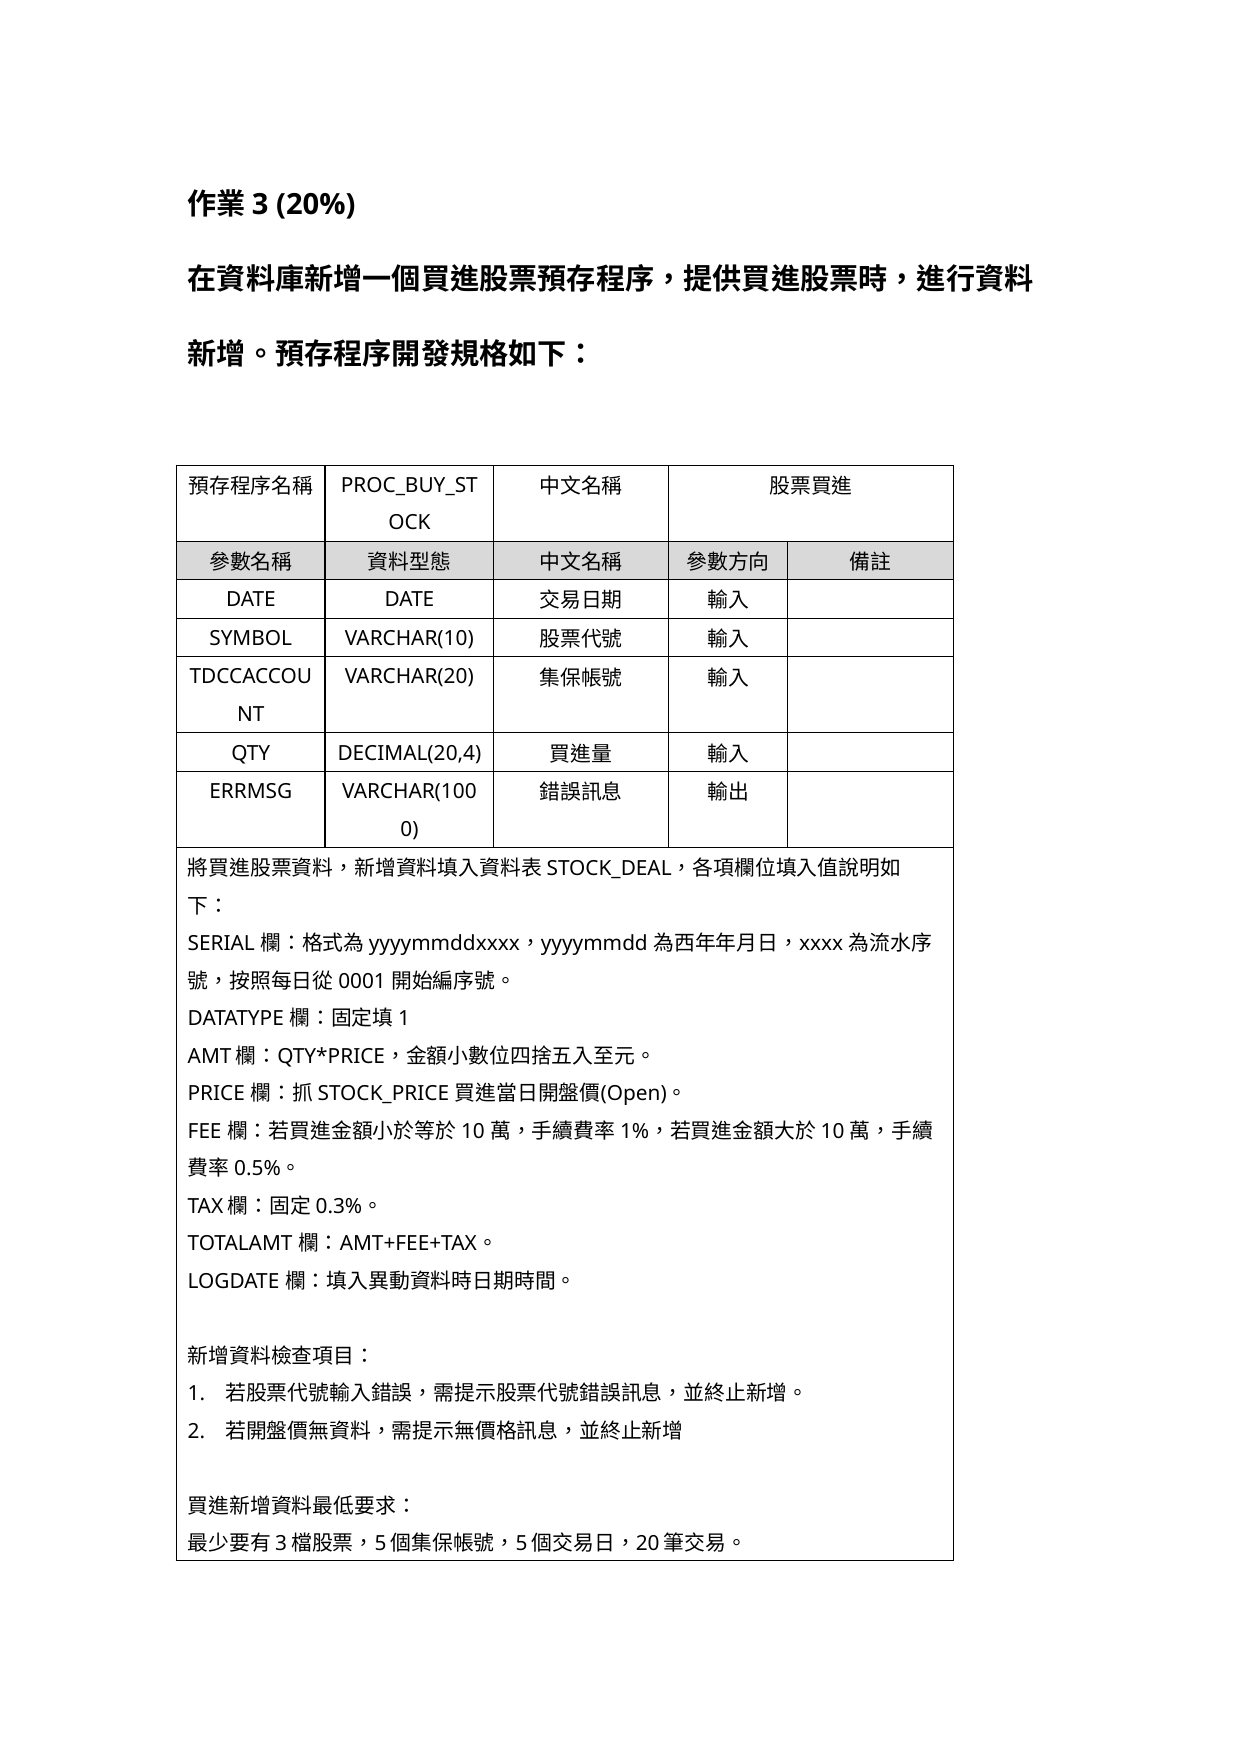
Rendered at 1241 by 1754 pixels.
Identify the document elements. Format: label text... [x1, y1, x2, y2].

table_cell 錯誤訊息 [494, 772, 668, 847]
table_cell [788, 657, 953, 732]
table_cell QTY [177, 733, 324, 771]
table_cell TDCCACCOUNT [177, 657, 324, 732]
table_cell 股票代號 [494, 619, 668, 656]
table_cell 集保帳號 [494, 657, 668, 732]
table_cell [788, 580, 953, 618]
table_cell 輸入 [669, 580, 787, 618]
table_cell [788, 619, 953, 656]
table_cell 輸入 [669, 657, 787, 732]
table_cell 交易日期 [494, 580, 668, 618]
table_cell 買進量 [494, 733, 668, 771]
table_cell [788, 733, 953, 771]
table_cell 輸出 [669, 772, 787, 847]
table_cell 將買進股票資料，新增資料填入資料表 STOCK_DEAL，各項欄位填入值說明如下： SERIAL 欄：格式為yyyymmddxxxx，yyyymmdd 為西年年月日，xxxx 為流水序號，按照每日從 0001 開始編序號。 DATATYPE 欄：固定填 1 AMT欄：QTY*PRICE，金額小數位四捨五入至元。 PRICE 欄：抓 STOCK_PRICE 買進當日開盤價(Open)。 FEE 欄：若買進金額小於等於 10 萬，手續費率 1%，若買進金額大於 10 萬，手續費率 0.5%。 TAX欄：固定 0.3%。 TOTALAMT 欄：AMT+FEE+TAX。 LOGDATE 欄：填入異動資料時日期時間。 新增資料檢查項目： 若股票代號輸入錯誤，需提示股票代號錯誤訊息，並終止新增。 若開盤價無資料，需提示無價格訊息，並終止新增 買進新增資料最低要求： 最少要有3檔股票，5個集保帳號，5個交易日，20筆交易。 [177, 848, 953, 1560]
table_cell DECIMAL(20,4) [326, 733, 493, 771]
table_cell [788, 772, 953, 847]
table_cell VARCHAR(1000) [326, 772, 493, 847]
text 作業3 (20%) [187, 164, 1053, 239]
table_cell VARCHAR(20) [326, 657, 493, 732]
table_cell 參數方向 [669, 542, 787, 579]
table_header 股票買進 [669, 466, 953, 541]
table_cell ERRMSG [177, 772, 324, 847]
table_cell 輸入 [669, 619, 787, 656]
table_header PROC_BUY_STOCK [326, 466, 493, 541]
table_cell DATE [326, 580, 493, 618]
table_cell 資料型態 [326, 542, 493, 579]
table_cell 輸入 [669, 733, 787, 771]
table_header 中文名稱 [494, 466, 668, 541]
table_cell 中文名稱 [494, 542, 668, 579]
table_cell VARCHAR(10) [326, 619, 493, 656]
table_cell 備註 [788, 542, 953, 579]
text 在資料庫新增一個買進股票預存程序，提供買進股票時，進行資料新增。預存程序開發規格如下： [187, 239, 1053, 389]
table_cell DATE [177, 580, 324, 618]
table_header 預存程序名稱 [177, 466, 324, 541]
table_cell 參數名稱 [177, 542, 324, 579]
table_cell SYMBOL [177, 619, 324, 656]
